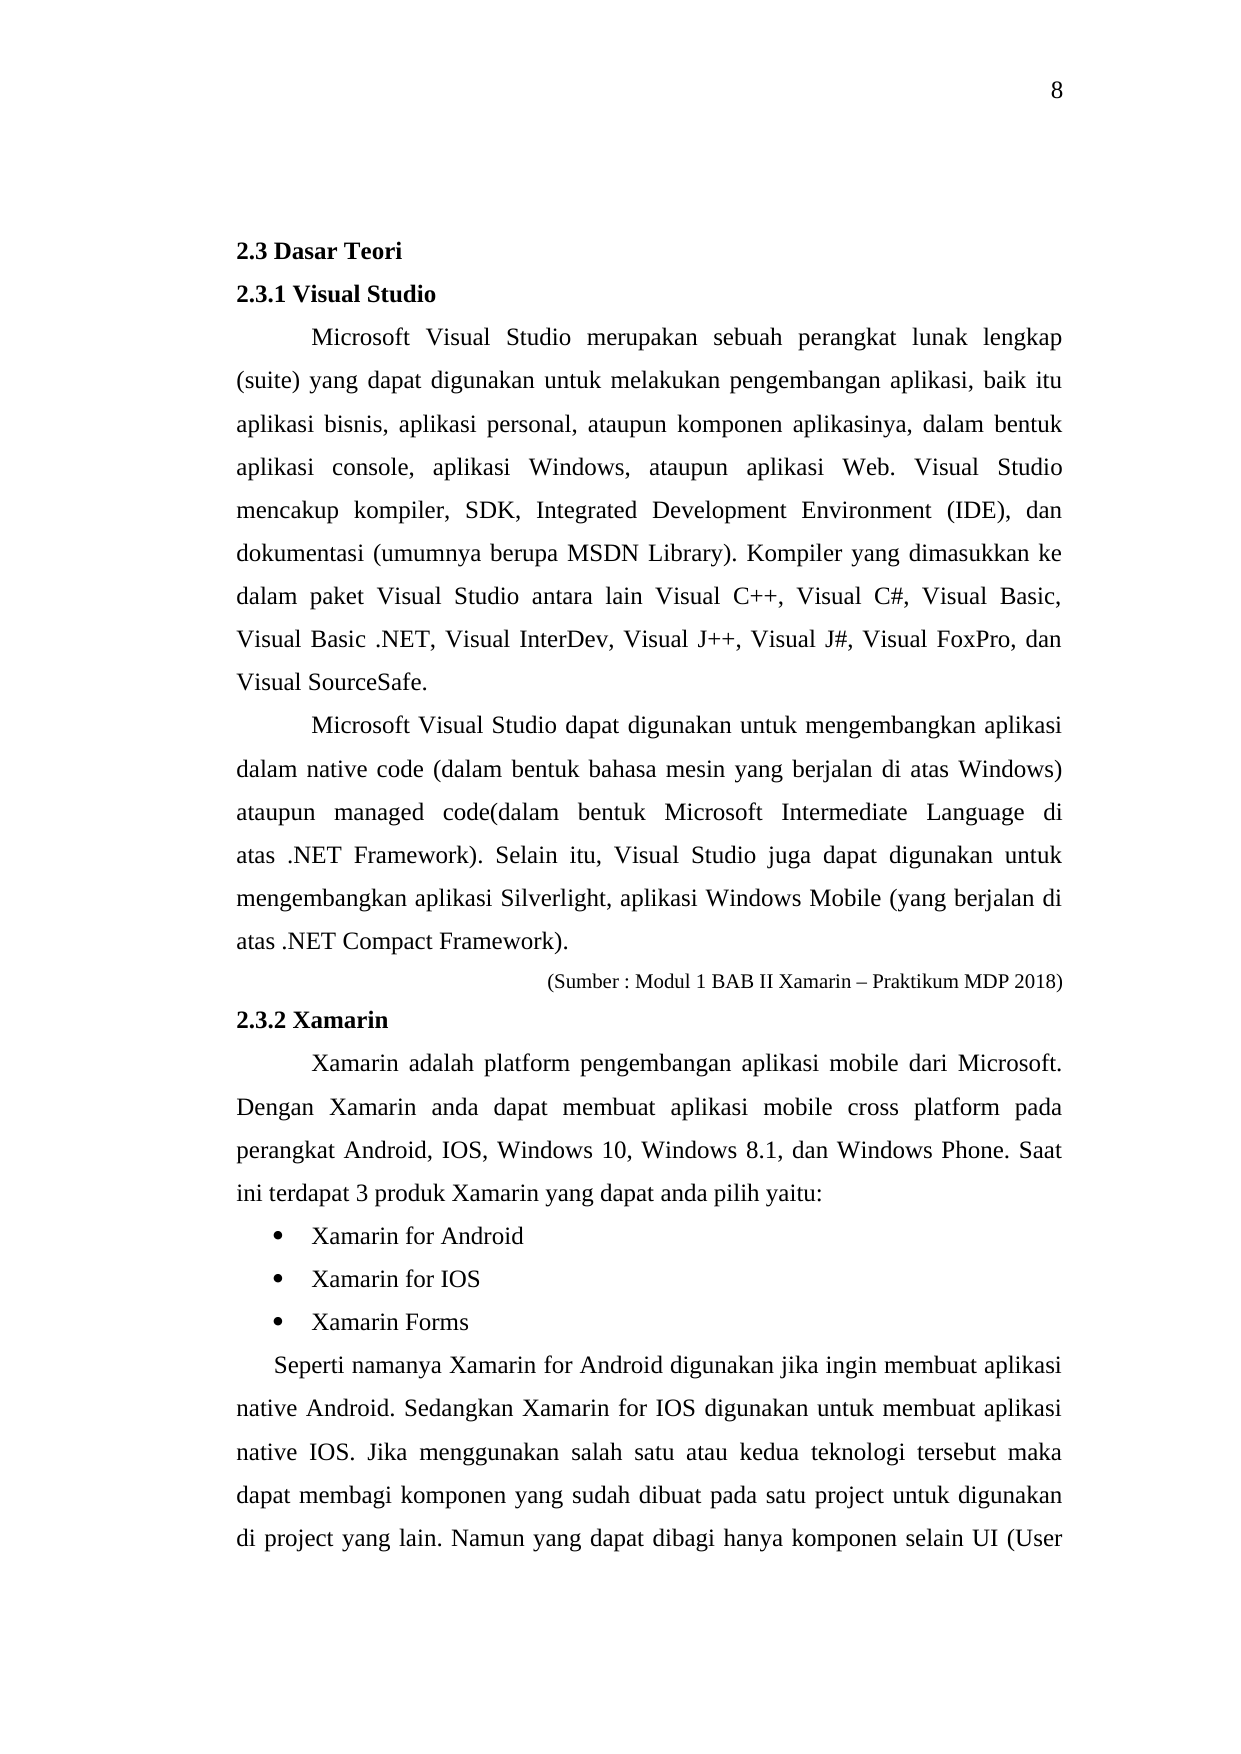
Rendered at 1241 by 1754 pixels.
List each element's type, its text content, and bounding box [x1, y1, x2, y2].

text Xamarin adalah platform pengembangan aplikasi mobile dari Microsoft. Dengan Xamarin anda dapat membuat aplikasi mobile cross platform pada perangkat Android, IOS, Windows 10, Windows 8.1, dan Windows Phone. Saat ini terdapat 3 produk Xamarin yang dapat anda pilih yaitu: [236, 1048, 1063, 1207]
text 2.3 Dasar Teori [236, 236, 1063, 265]
text Microsoft Visual Studio merupakan sebuah perangkat lunak lengkap (suite) yang dapat digunakan untuk melakukan pengembangan aplikasi, baik itu aplikasi bisnis, aplikasi personal, ataupun komponen aplikasinya, dalam bentuk aplikasi console, aplikasi Windows, ataupun aplikasi Web. Visual Studio mencakup kompiler, SDK, Integrated Development Environment (IDE), dan dokumentasi (umumnya berupa MSDN Library). Kompiler yang dimasukkan ke dalam paket Visual Studio antara lain Visual C++, Visual C#, Visual Basic, Visual Basic .NET, Visual InterDev, Visual J++, Visual J#, Visual FoxPro, dan Visual SourceSafe. [236, 322, 1063, 696]
text (Sumber : Modul 1 BAB II Xamarin – Praktikum MDP 2018) [236, 969, 1063, 993]
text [236, 1350, 1063, 1552]
text Microsoft Visual Studio dapat digunakan untuk mengembangkan aplikasi dalam native code (dalam bentuk bahasa mesin yang berjalan di atas Windows) ataupun managed code(dalam bentuk Microsoft Intermediate Language di atas .NET Framework). Selain itu, Visual Studio juga dapat digunakan untuk mengembangkan aplikasi Silverlight, aplikasi Windows Mobile (yang berjalan di atas .NET Compact Framework). [236, 711, 1063, 955]
text 2.3.2 Xamarin [236, 1005, 1063, 1034]
list Xamarin for Android [274, 1221, 1063, 1250]
list Xamarin Forms [274, 1307, 1063, 1336]
list Xamarin for IOS [274, 1264, 1063, 1293]
text 2.3.1 Visual Studio [236, 279, 1063, 308]
